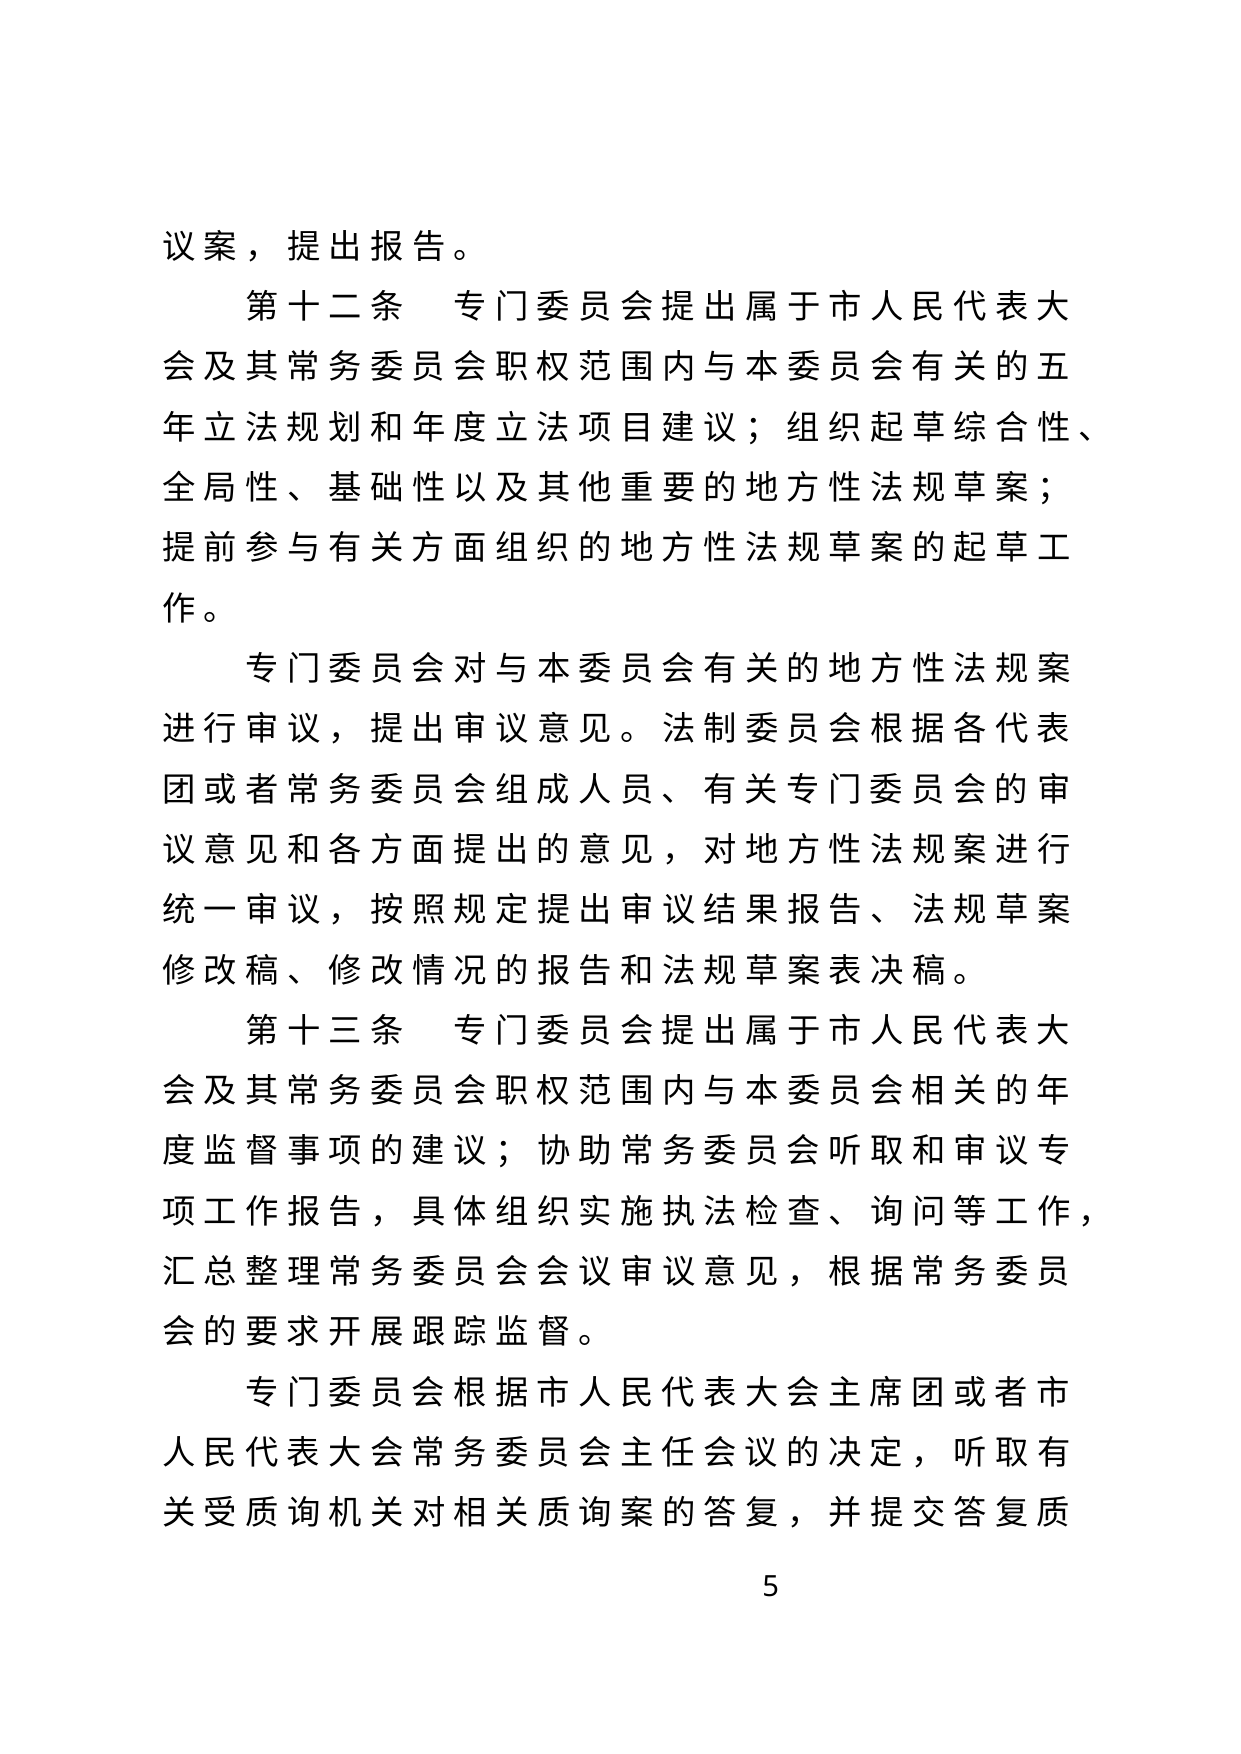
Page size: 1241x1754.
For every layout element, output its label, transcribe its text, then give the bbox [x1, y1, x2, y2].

text 第十三条 专门委员会提出属于市人民代表大会及其常务委员会职权范围内与本委员会相关的年度监督事项的建议；协助常务委员会听取和审议专项工作报告，具体组织实施执法检查、询问等工作，汇总整理常务委员会会议审议意见，根据常务委员会的要求开展跟踪监督。 [162, 998, 1078, 1359]
text 专门委员会对与本委员会有关的地方性法规案进行审议，提出审议意见。法制委员会根据各代表团或者常务委员会组成人员、有关专门委员会的审议意见和各方面提出的意见，对地方性法规案进行统一审议，按照规定提出审议结果报告、法规草案修改稿、修改情况的报告和法规草案表决稿。 [162, 636, 1078, 998]
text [162, 1359, 1078, 1540]
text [162, 213, 1078, 274]
text 第十二条 专门委员会提出属于市人民代表大会及其常务委员会职权范围内与本委员会有关的五年立法规划和年度立法项目建议；组织起草综合性、全局性、基础性以及其他重要的地方性法规草案；提前参与有关方面组织的地方性法规草案的起草工作。 [162, 274, 1078, 636]
